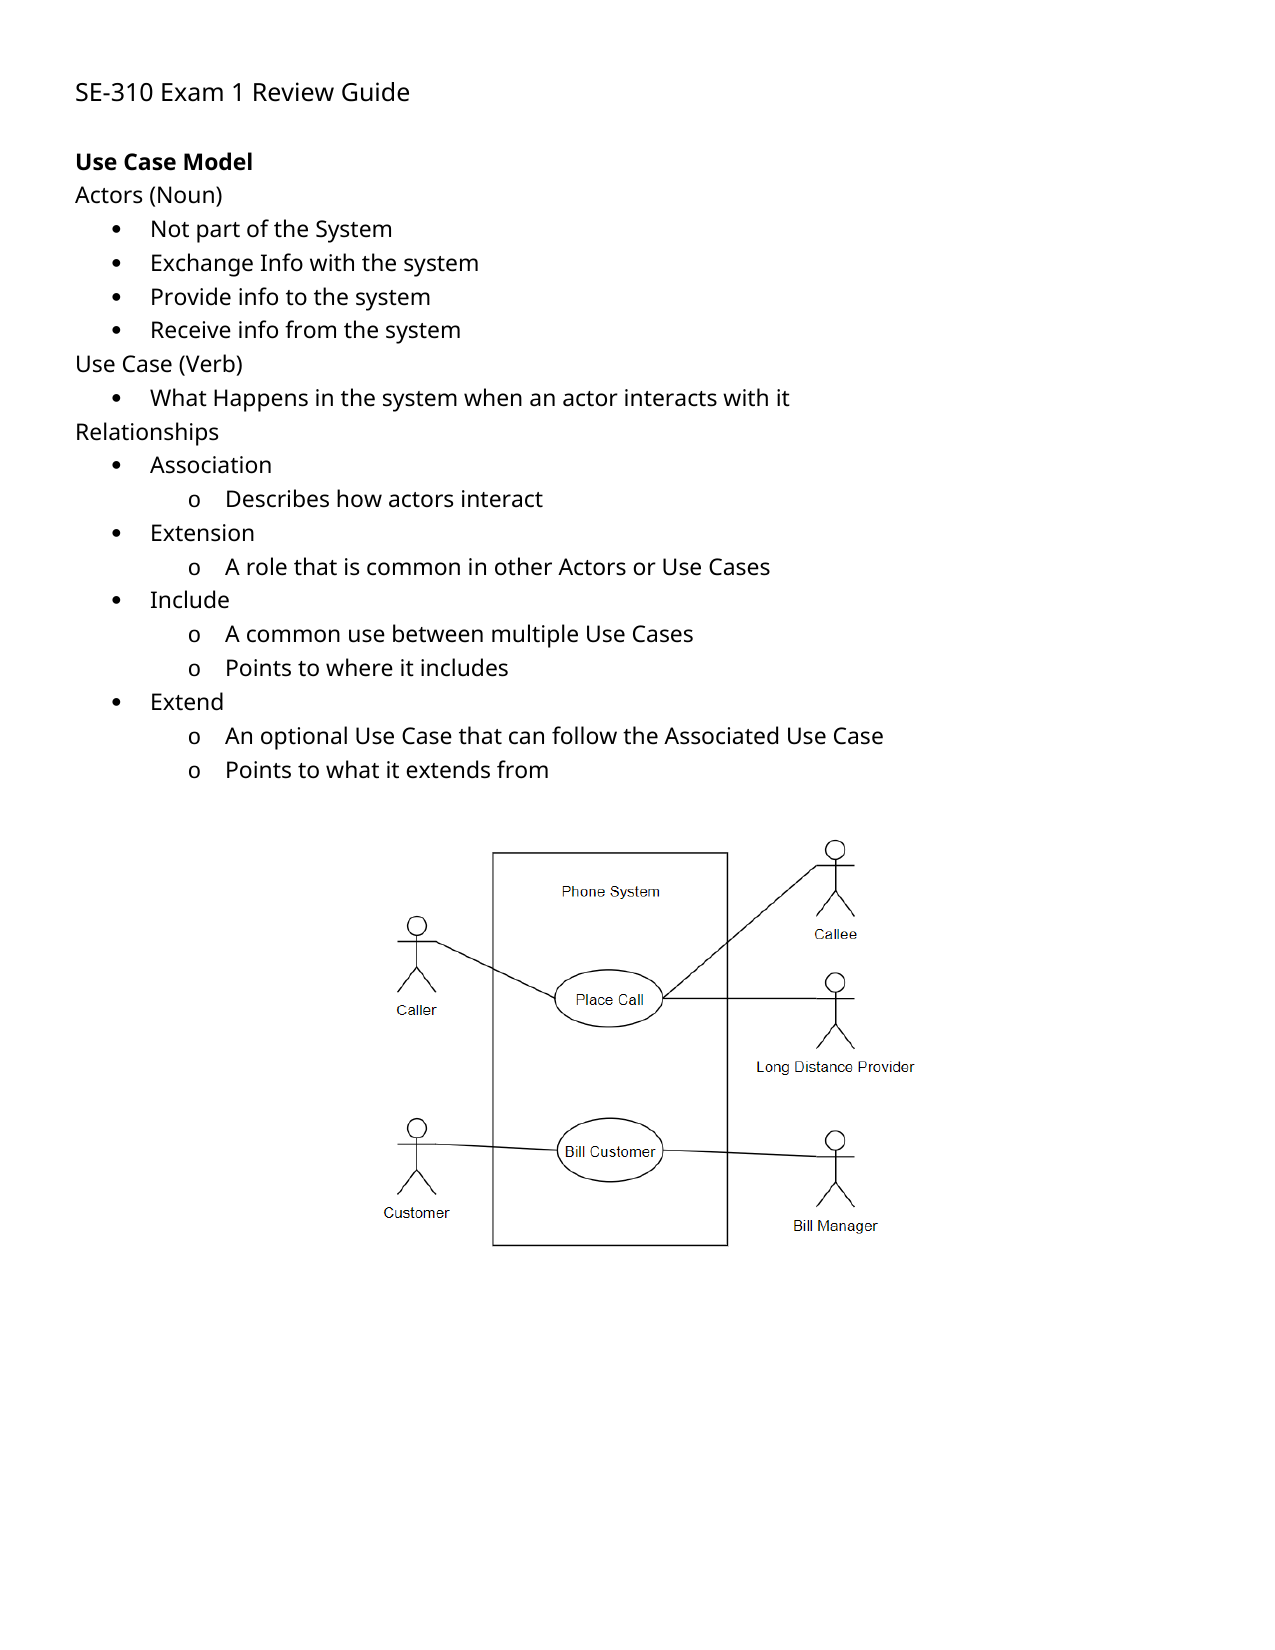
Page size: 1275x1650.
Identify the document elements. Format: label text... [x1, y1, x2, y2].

list Not part of the System [112, 213, 1200, 244]
text Relationships [75, 416, 1200, 447]
list A role that is common in other Actors or Use Cases [187, 551, 1200, 582]
text Use Case Model [75, 146, 1200, 177]
picture [353, 787, 922, 1302]
list An optional Use Case that can follow the Associated Use Case [187, 720, 1200, 751]
list Points to what it extends from [187, 753, 1200, 785]
list A common use between multiple Use Cases [187, 618, 1200, 649]
list Exchange Info with the system [112, 247, 1200, 278]
list Extension [112, 517, 1200, 548]
list Include [112, 584, 1200, 616]
list Describes how actors interact [187, 483, 1200, 514]
text Use Case (Verb) [75, 348, 1200, 379]
list Provide info to the system [112, 281, 1200, 312]
list Extend [112, 686, 1200, 717]
list Association [112, 449, 1200, 481]
list What Happens in the system when an actor interacts with it [112, 382, 1200, 413]
list Points to where it includes [187, 652, 1200, 683]
text Actors (Noun) [75, 179, 1200, 211]
list Receive info from the system [112, 314, 1200, 346]
text SE-310 Exam 1 Review Guide [75, 75, 1200, 109]
